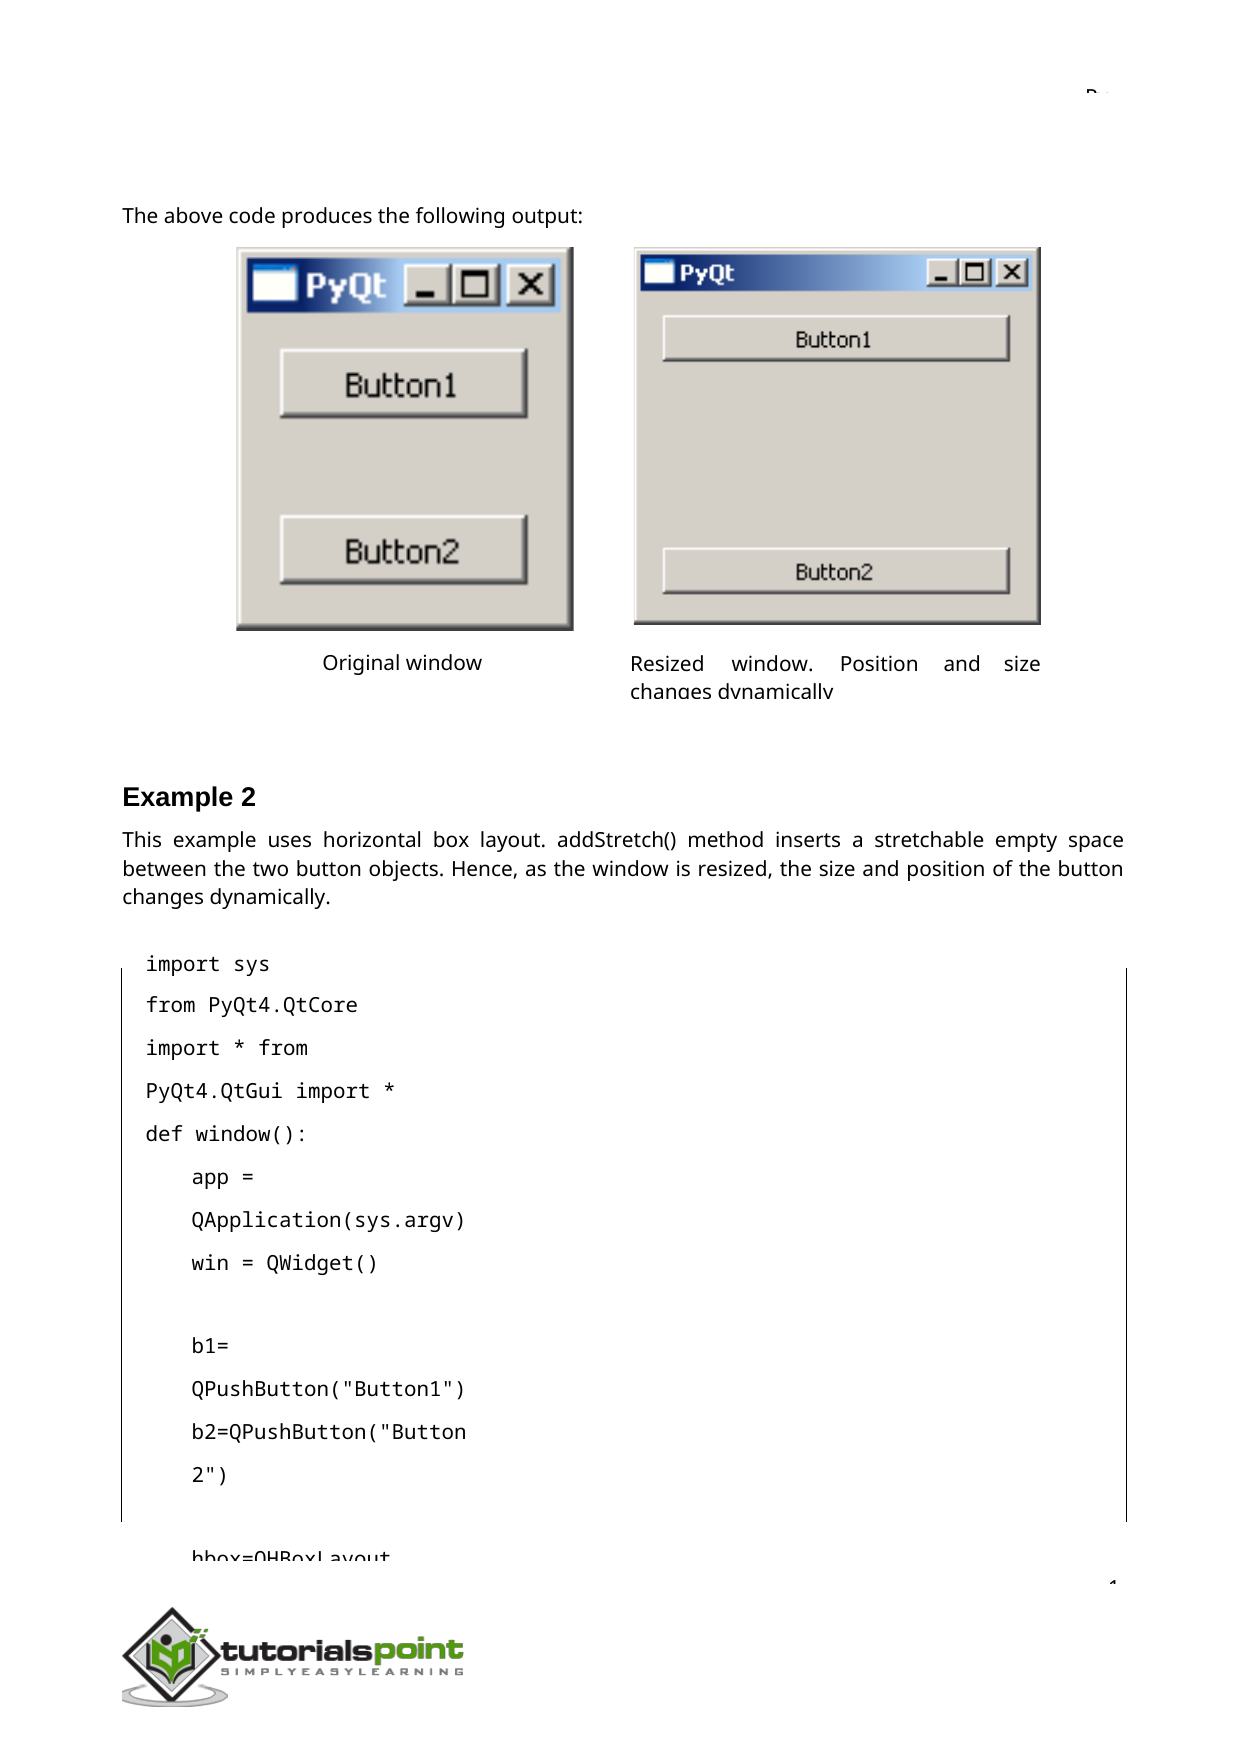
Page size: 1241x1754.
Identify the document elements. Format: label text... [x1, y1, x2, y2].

table_cell Original window [216, 642, 602, 698]
table_header [602, 248, 1064, 642]
text This example uses horizontal box layout. addStretch() method inserts a stretchable empty space between the two button objects. Hence, as the window is resized, the size and position of the button changes dynamically. [122, 825, 1125, 911]
subtitle Example 2 [122, 781, 1138, 813]
table_cell Resized window. Position and size changes dynamically [602, 642, 1064, 698]
picture [122, 1607, 464, 1707]
text The above code produces the following output: [122, 201, 1138, 229]
picture [236, 247, 574, 631]
picture [633, 247, 1041, 625]
table_header [216, 248, 602, 642]
